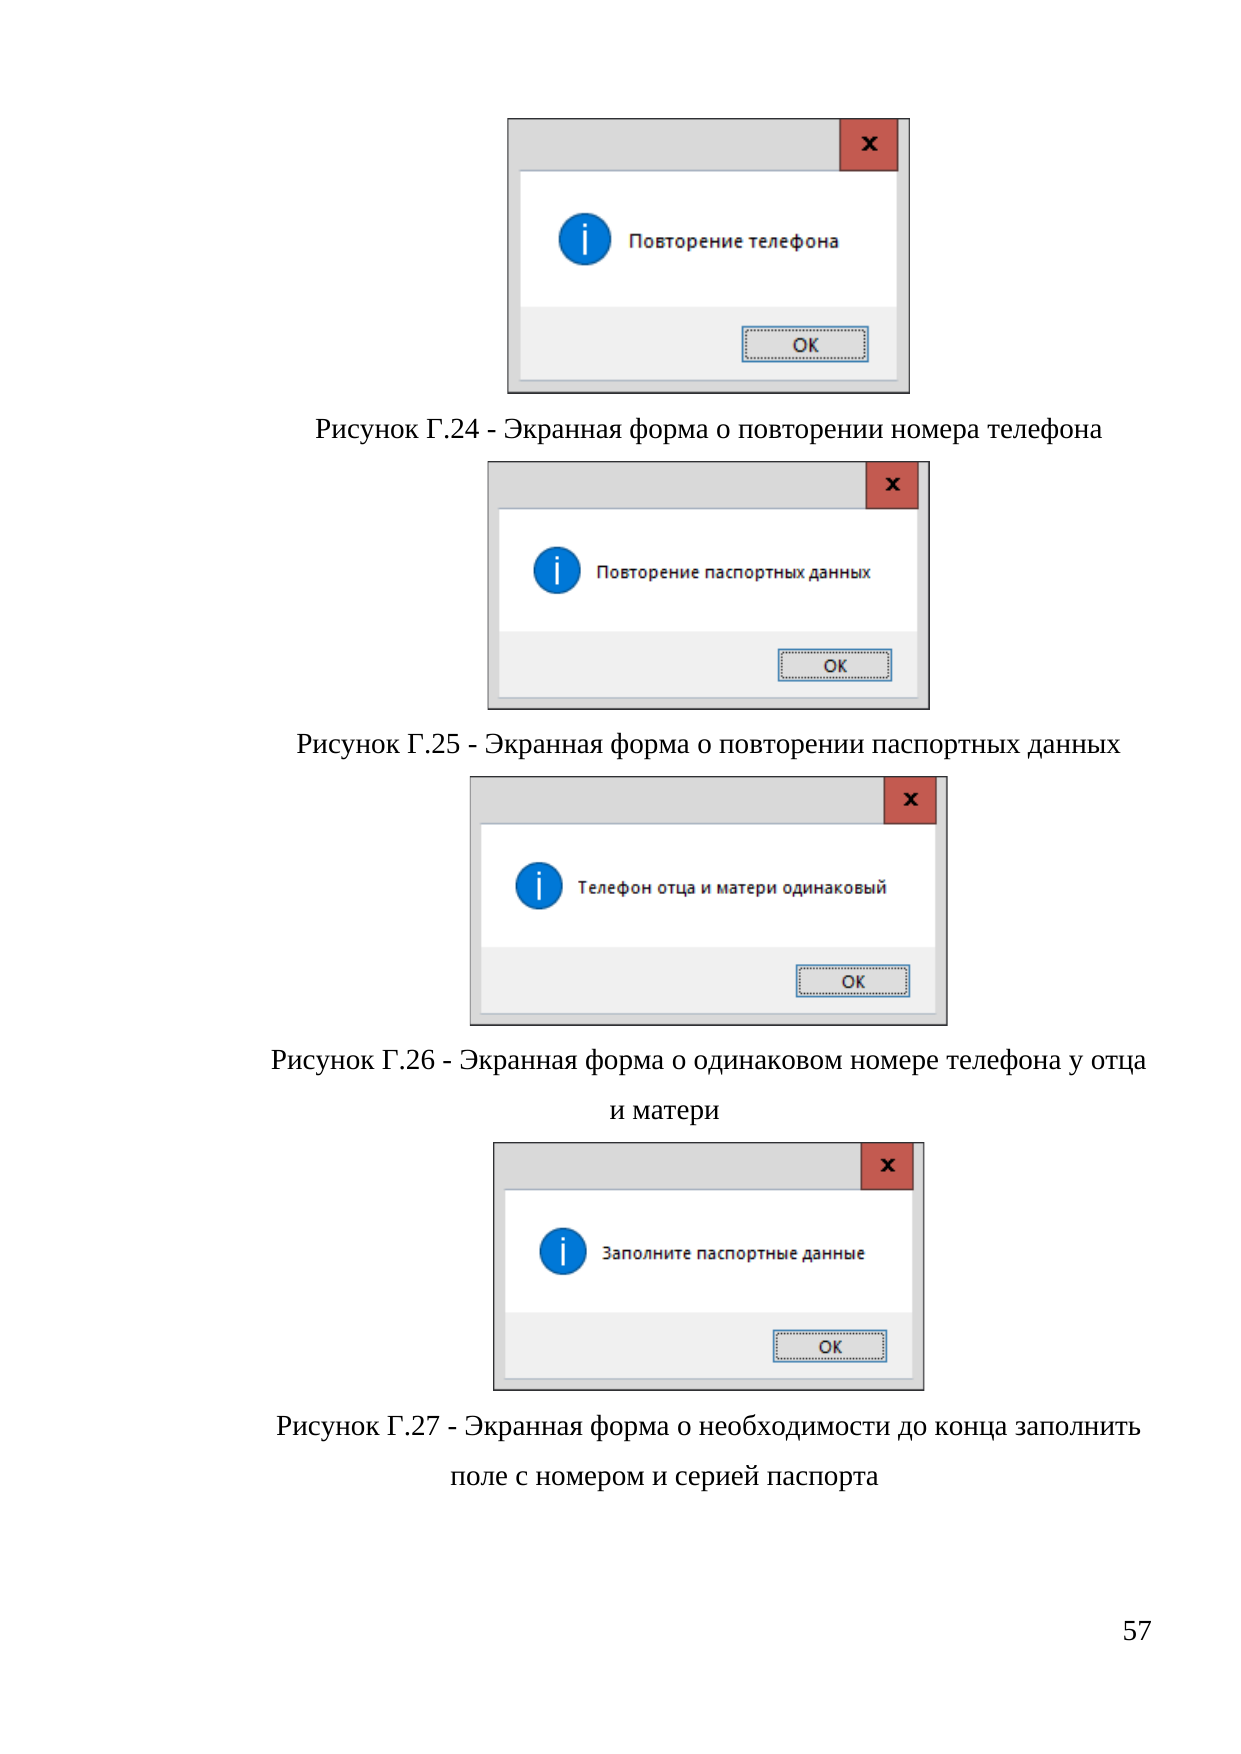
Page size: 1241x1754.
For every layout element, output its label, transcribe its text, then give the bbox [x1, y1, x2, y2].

text Рисунок Г.26 - Экранная форма о одинаковом номере телефона у отца и матери [177, 1042, 1152, 1126]
text Рисунок Г.24 - Экранная форма о повторении номера телефона [177, 411, 1152, 444]
picture [493, 1142, 925, 1391]
text Рисунок Г.27 - Экранная форма о необходимости до конца заполнить поле с номером и серией паспорта [177, 1408, 1152, 1492]
text Рисунок Г.25 - Экранная форма о повторении паспортных данных [177, 726, 1152, 760]
picture [469, 776, 948, 1026]
picture [507, 118, 910, 394]
picture [487, 461, 930, 710]
